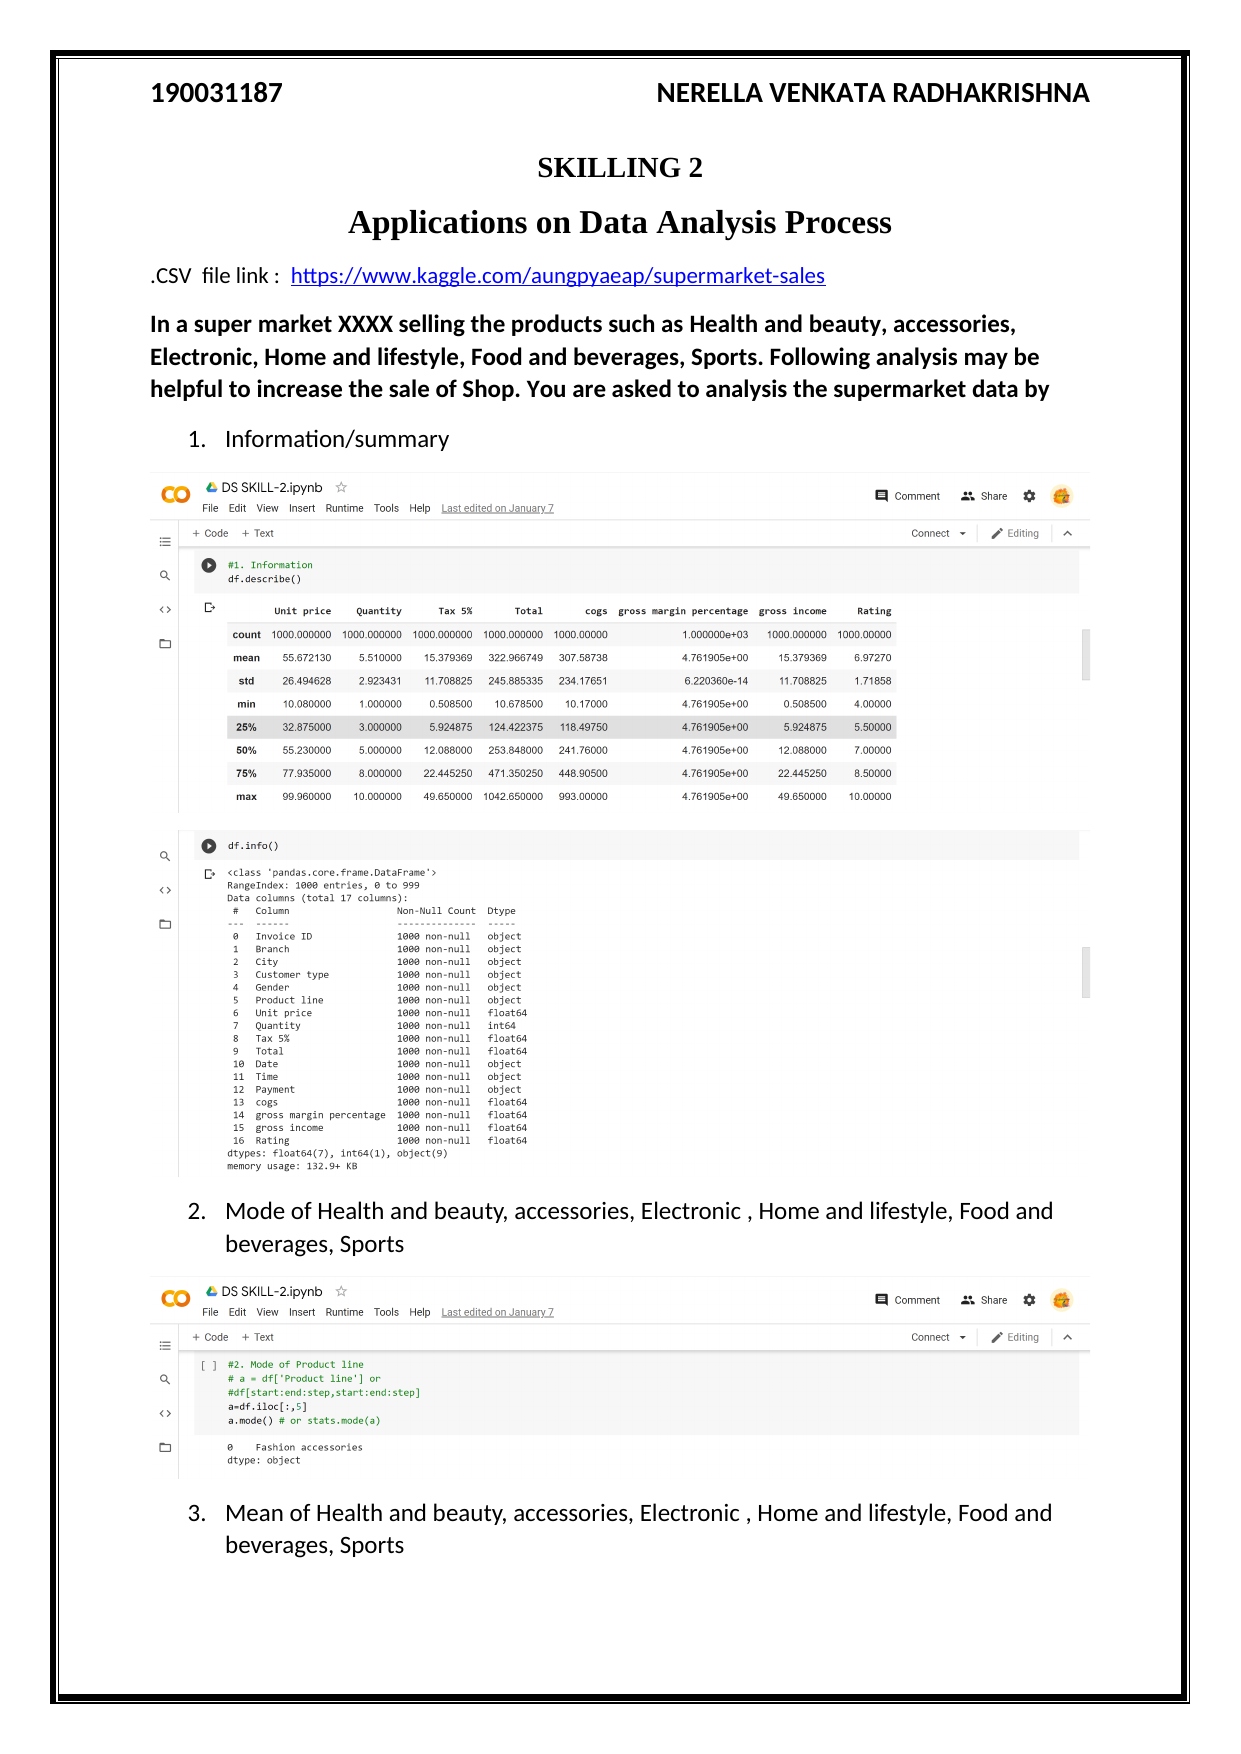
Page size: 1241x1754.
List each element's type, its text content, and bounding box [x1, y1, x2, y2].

text SKILLING 2 [150, 150, 1090, 183]
text Applications on Data Analysis Process [150, 203, 1090, 241]
picture [150, 472, 1091, 813]
list Mode of Health and beauty, accessories, Electronic , Home and lifestyle, Food and beverages, Sports [187, 1195, 1090, 1258]
list Mean of Health and beauty, accessories, Electronic , Home and lifestyle, Food and beverages, Sports [187, 1497, 1090, 1560]
text .CSV file link : https://www.kaggle.com/aungpyaeap/supermarket-sales [150, 261, 1090, 289]
list Information/summary [187, 423, 1090, 454]
text In a super market XXXX selling the products such as Health and beauty, accessories, Electronic, Home and lifestyle, Food and beverages, Sports. Following analysis may be helpful to increase the sale of Shop. You are asked to analysis the supermarket data by [150, 308, 1090, 404]
picture [150, 830, 1091, 1177]
picture [150, 1276, 1091, 1479]
